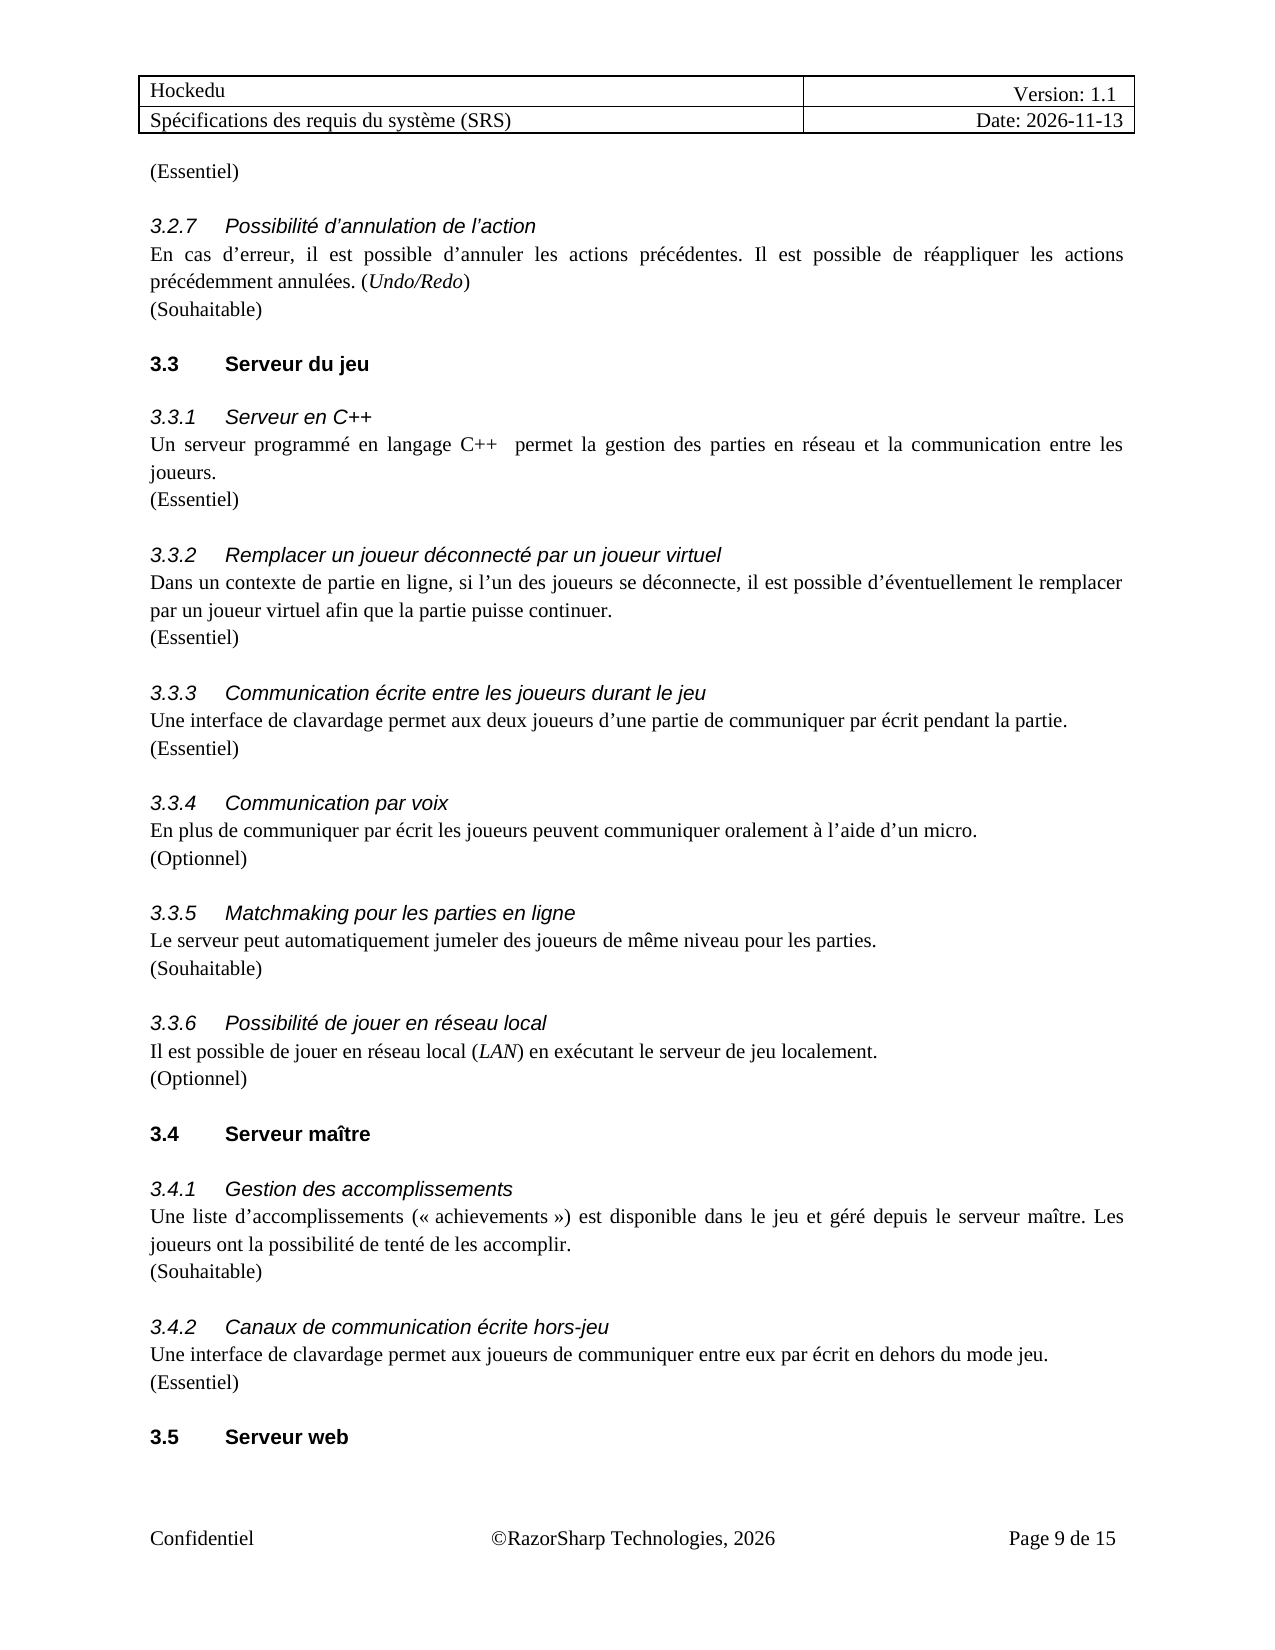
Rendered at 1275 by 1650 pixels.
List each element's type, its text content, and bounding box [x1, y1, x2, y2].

text (Optionnel) [150, 1066, 1125, 1090]
subtitle Serveur en C++ [150, 404, 1125, 428]
text (Essentiel) [150, 625, 1125, 649]
text (Souhaitable) [150, 956, 1125, 980]
text (Souhaitable) [150, 1259, 1125, 1283]
text Une interface de clavardage permet aux deux joueurs d’une partie de communiquer par écrit pendant la partie. [150, 708, 1125, 732]
subtitle Canaux de communication écrite hors-jeu [150, 1314, 1125, 1338]
subtitle Communication écrite entre les joueurs durant le jeu [150, 680, 1125, 704]
text Un serveur programmé en langage C++ permet la gestion des parties en réseau et la communication entre les joueurs. [150, 432, 1125, 484]
text (Optionnel) [150, 846, 1125, 870]
text En plus de communiquer par écrit les joueurs peuvent communiquer oralement à l’aide d’un micro. [150, 818, 1125, 842]
subtitle Possibilité de jouer en réseau local [150, 1011, 1125, 1035]
text (Essentiel) [150, 1370, 1125, 1394]
subtitle Serveur du jeu [150, 352, 1125, 376]
text En cas d’erreur, il est possible d’annuler les actions précédentes. Il est possible de réappliquer les actions précédemment annulées. (Undo/Redo) [150, 242, 1125, 293]
subtitle Gestion des accomplissements [150, 1177, 1125, 1201]
subtitle Matchmaking pour les parties en ligne [150, 901, 1125, 925]
text (Essentiel) [150, 159, 1125, 183]
text Il est possible de jouer en réseau local (LAN) en exécutant le serveur de jeu localement. [150, 1039, 1125, 1063]
subtitle Possibilité d’annulation de l’action [150, 214, 1125, 238]
subtitle Remplacer un joueur déconnecté par un joueur virtuel [150, 542, 1125, 566]
subtitle Communication par voix [150, 791, 1125, 814]
text (Essentiel) [150, 735, 1125, 759]
text (Souhaitable) [150, 297, 1125, 321]
text Une interface de clavardage permet aux joueurs de communiquer entre eux par écrit en dehors du mode jeu. [150, 1342, 1125, 1366]
text Le serveur peut automatiquement jumeler des joueurs de même niveau pour les parties. [150, 928, 1125, 952]
subtitle Serveur web [150, 1425, 1125, 1449]
text Dans un contexte de partie en ligne, si l’un des joueurs se déconnecte, il est possible d’éventuellement le remplacer par un joueur virtuel afin que la partie puisse continuer. [150, 570, 1125, 622]
text Une liste d’accomplissements (« achievements ») est disponible dans le jeu et géré depuis le serveur maître. Les joueurs ont la possibilité de tenté de les accomplir. [150, 1204, 1125, 1256]
text (Essentiel) [150, 487, 1125, 511]
subtitle Serveur maître [150, 1122, 1125, 1146]
